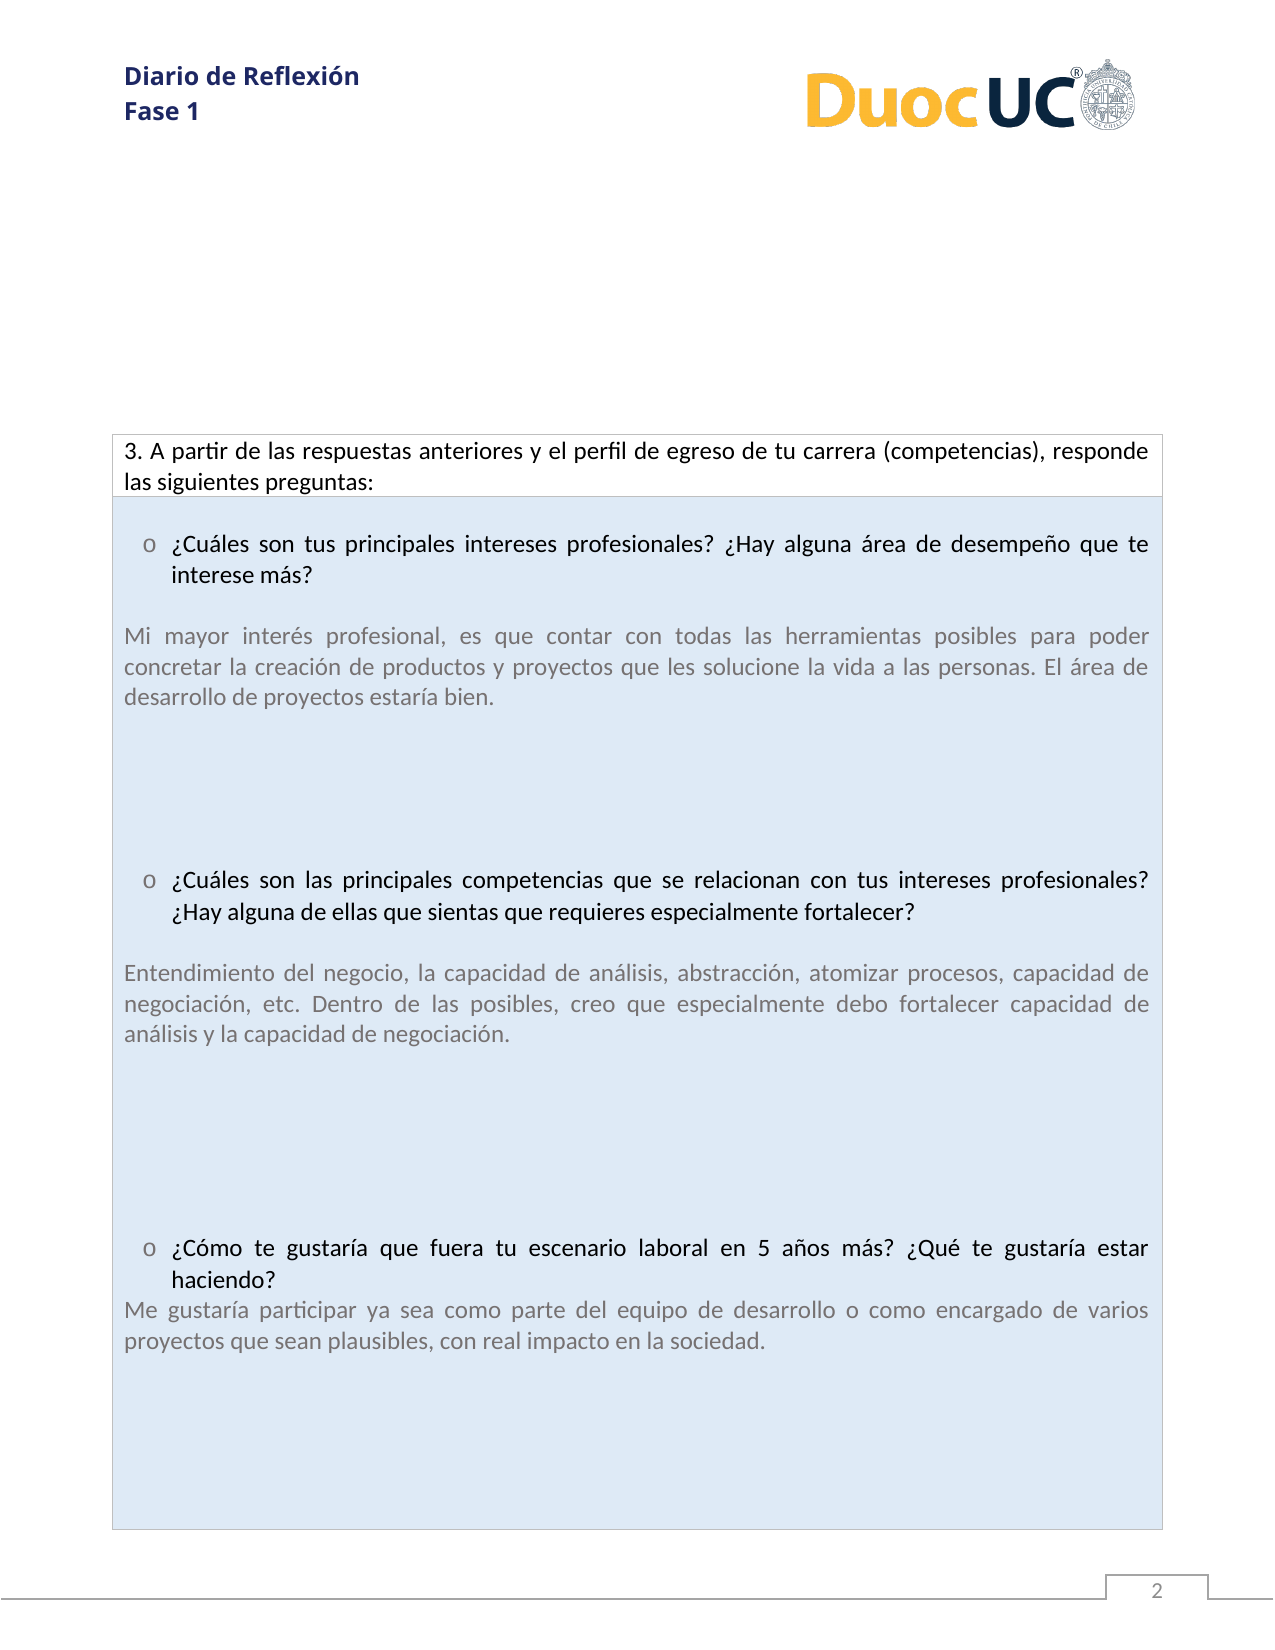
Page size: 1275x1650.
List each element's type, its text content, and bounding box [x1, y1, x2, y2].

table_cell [113, 497, 1162, 1529]
table_header 3. A partir de las respuestas anteriores y el perfil de egreso de tu carrera (competencias), responde las siguientes preguntas: [113, 435, 1162, 496]
picture [807, 59, 1135, 130]
